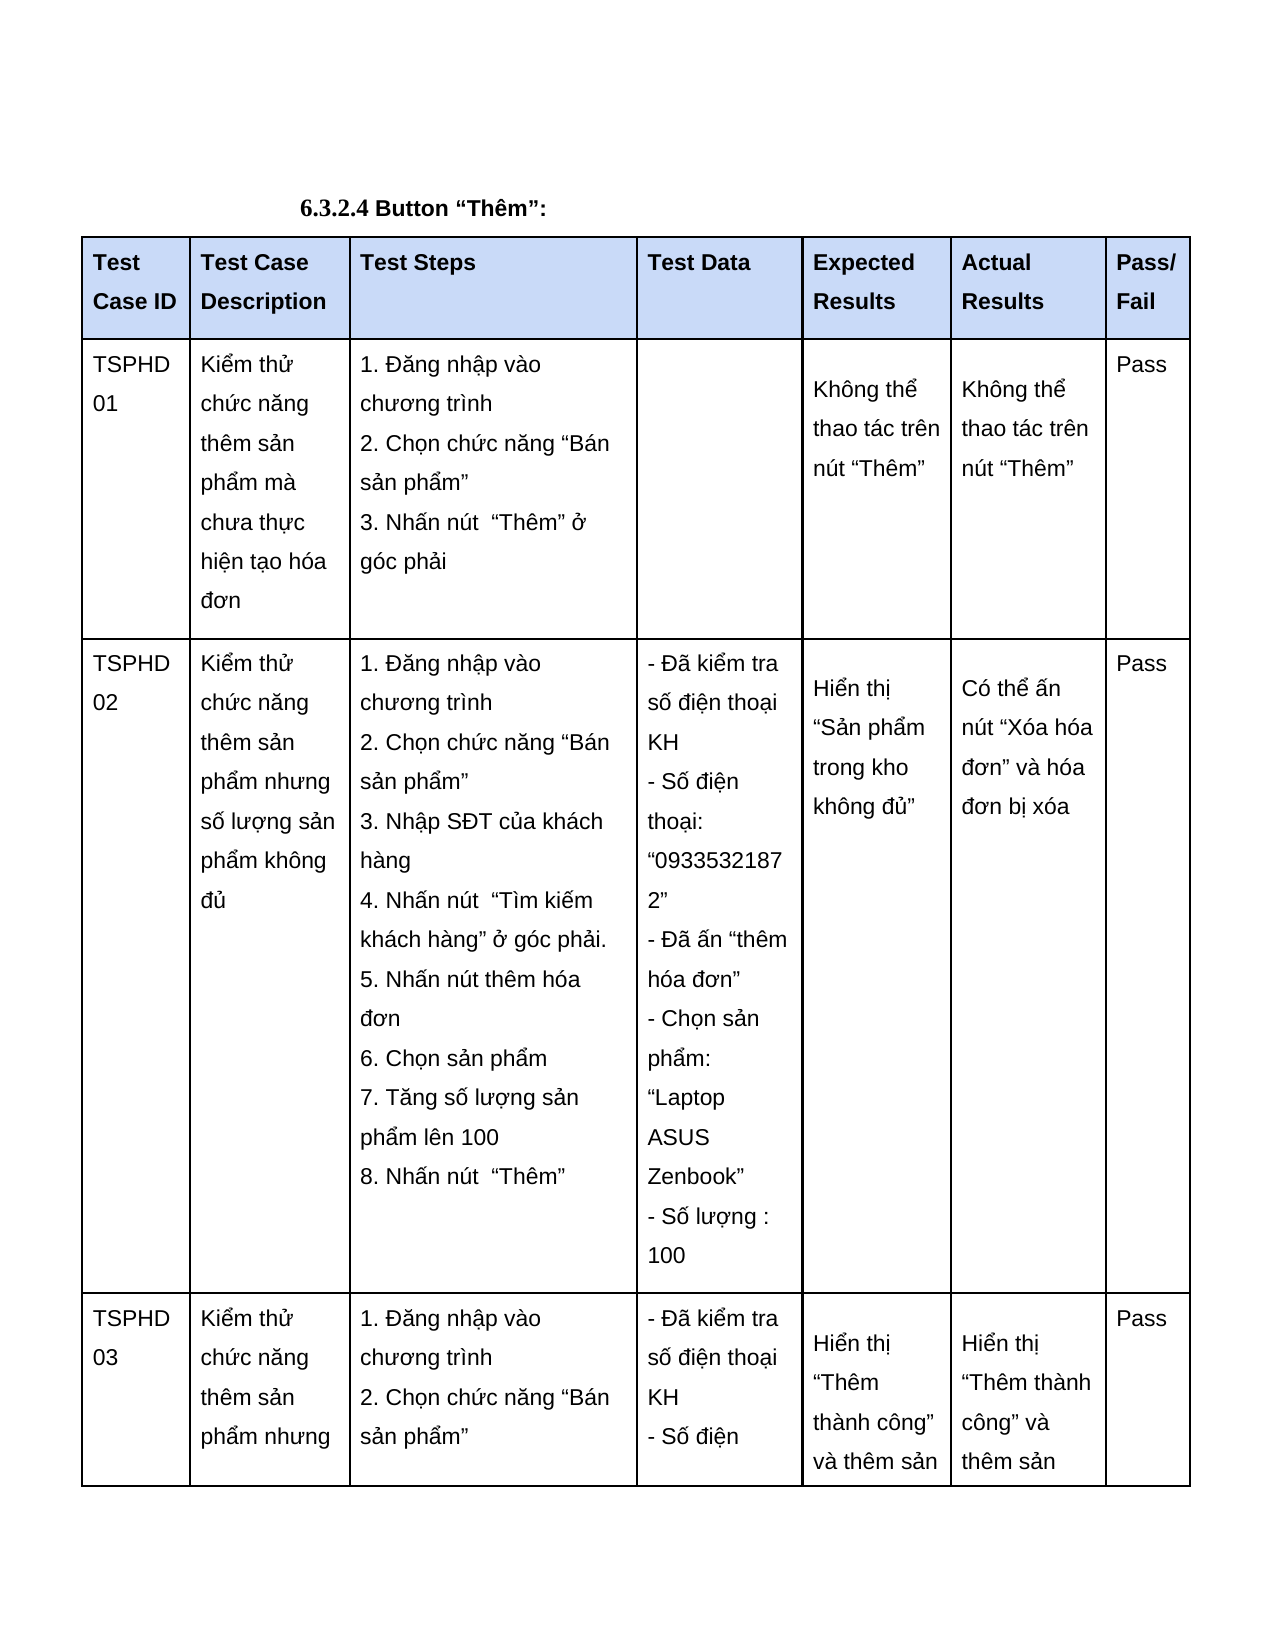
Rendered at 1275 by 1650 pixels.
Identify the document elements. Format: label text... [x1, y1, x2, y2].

table_cell Không thể thao tác trên nút “Thêm” [952, 340, 1105, 637]
table_cell TSPHD03 [83, 1294, 189, 1485]
table_cell 1. Đăng nhập vào chương trình 2. Chọn chức năng “Bán sản phẩm” 3. Nhấn nút “Thêm” ở góc phải [351, 340, 636, 637]
table_cell TSPHD02 [83, 640, 189, 1292]
table_cell Không thể thao tác trên nút “Thêm” [804, 340, 950, 637]
table_header Test Data [638, 238, 801, 338]
table_header Pass/Fail [1107, 238, 1189, 338]
table_header Test Steps [351, 238, 636, 338]
table_cell Có thể ấn nút “Xóa hóa đơn” và hóa đơn bị xóa [952, 640, 1105, 1292]
table_cell Hiển thị “Sản phẩm trong kho không đủ” [804, 640, 950, 1292]
table_header Expected Results [804, 238, 950, 338]
table_header Actual Results [952, 238, 1105, 338]
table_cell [191, 1294, 349, 1485]
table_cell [638, 1294, 801, 1485]
table_cell Kiểm thử chức năng thêm sản phẩm mà chưa thực hiện tạo hóa đơn [191, 340, 349, 637]
table_cell TSPHD01 [83, 340, 189, 637]
table_header Test Case ID [83, 238, 189, 338]
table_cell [804, 1294, 950, 1485]
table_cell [351, 1294, 636, 1485]
table_cell Kiểm thử chức năng thêm sản phẩm nhưng số lượng sản phẩm không đủ [191, 640, 349, 1292]
table_cell - Đã kiểm tra số điện thoại KH - Số điện thoại: “09335321872” - Đã ấn “thêm hóa đơn” - Chọn sản phẩm: “Laptop ASUS Zenbook” - Số lượng : 100 [638, 640, 801, 1292]
table_header Test Case Description [191, 238, 349, 338]
text 6.3.2.4 Button “Thêm”: [225, 193, 1125, 222]
table_cell Pass [1107, 640, 1189, 1292]
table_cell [952, 1294, 1105, 1485]
table_cell Pass [1107, 1294, 1189, 1485]
table_cell [638, 340, 801, 637]
table_cell Pass [1107, 340, 1189, 637]
